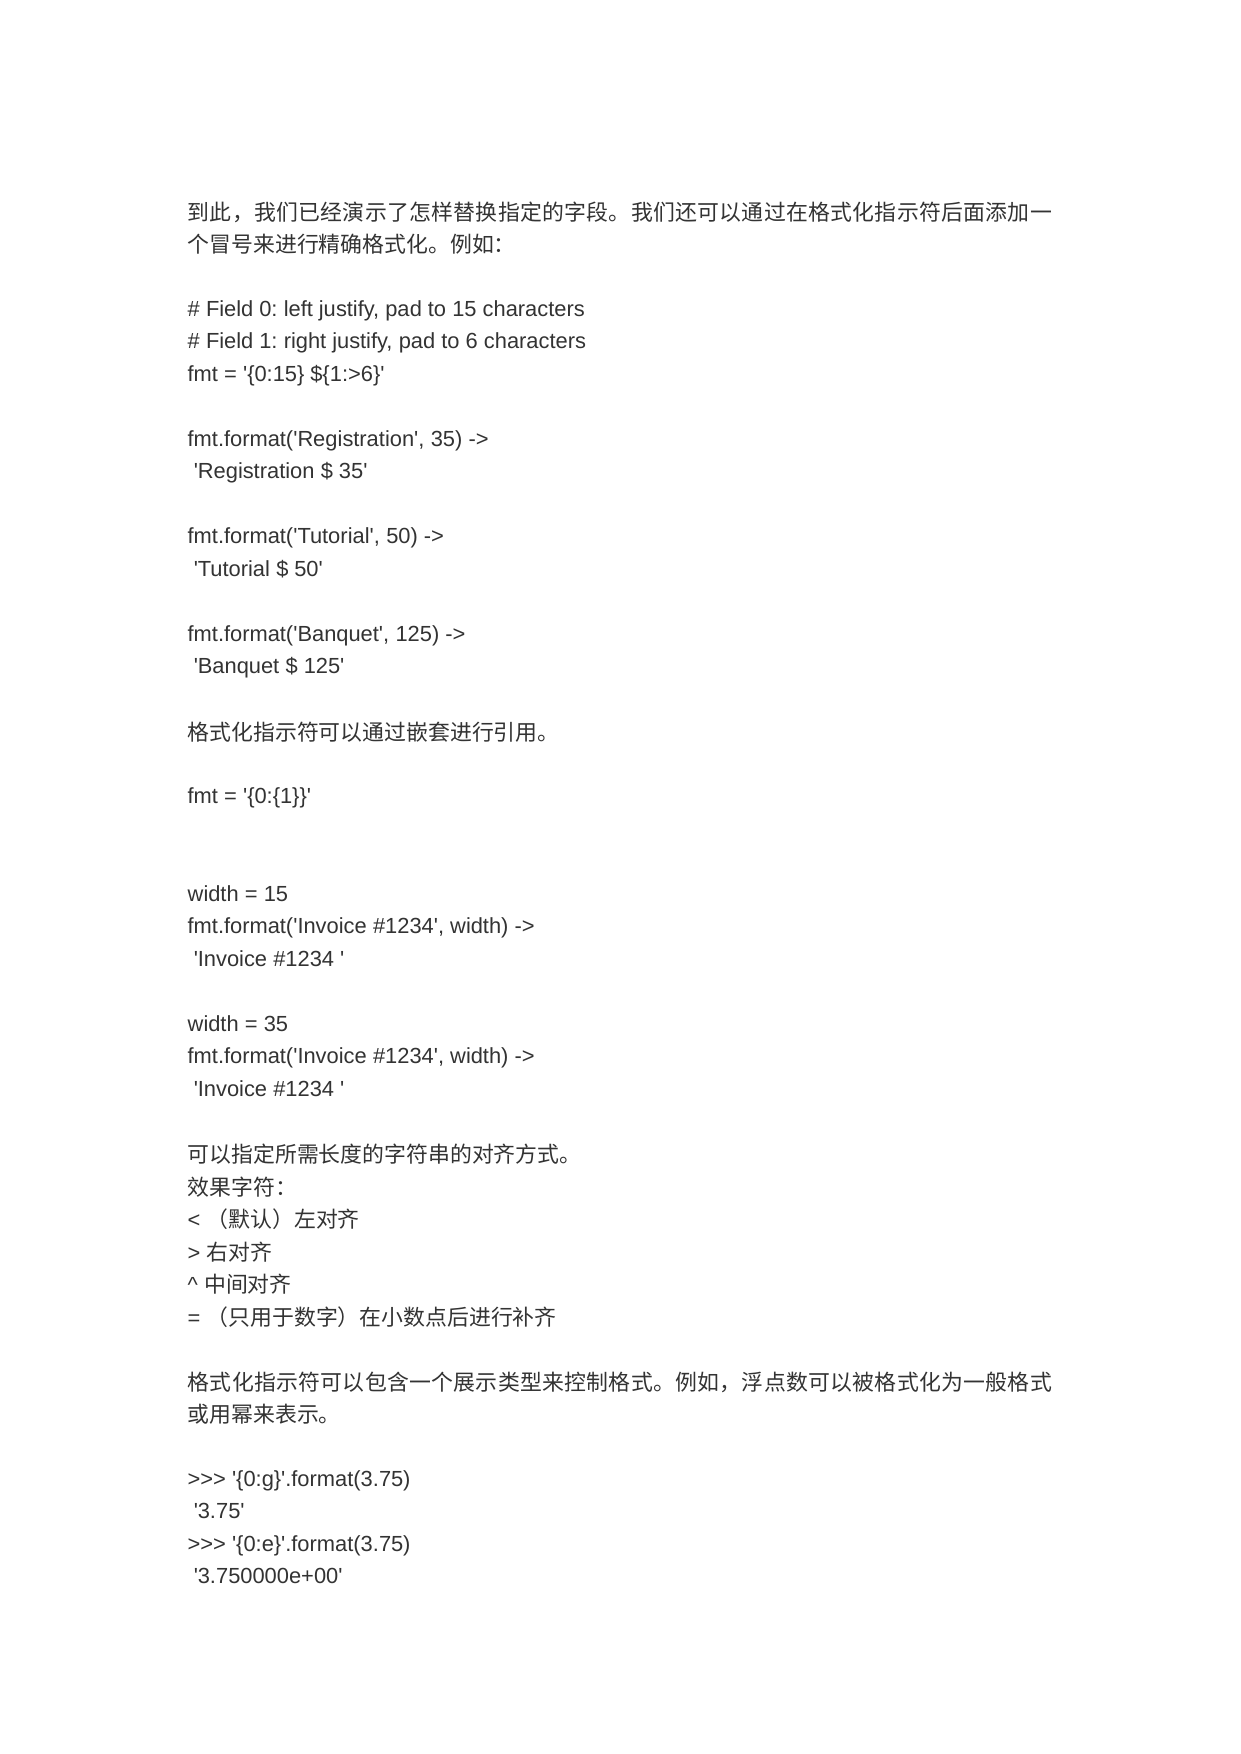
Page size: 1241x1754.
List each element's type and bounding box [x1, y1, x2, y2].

text [187, 162, 1053, 1592]
